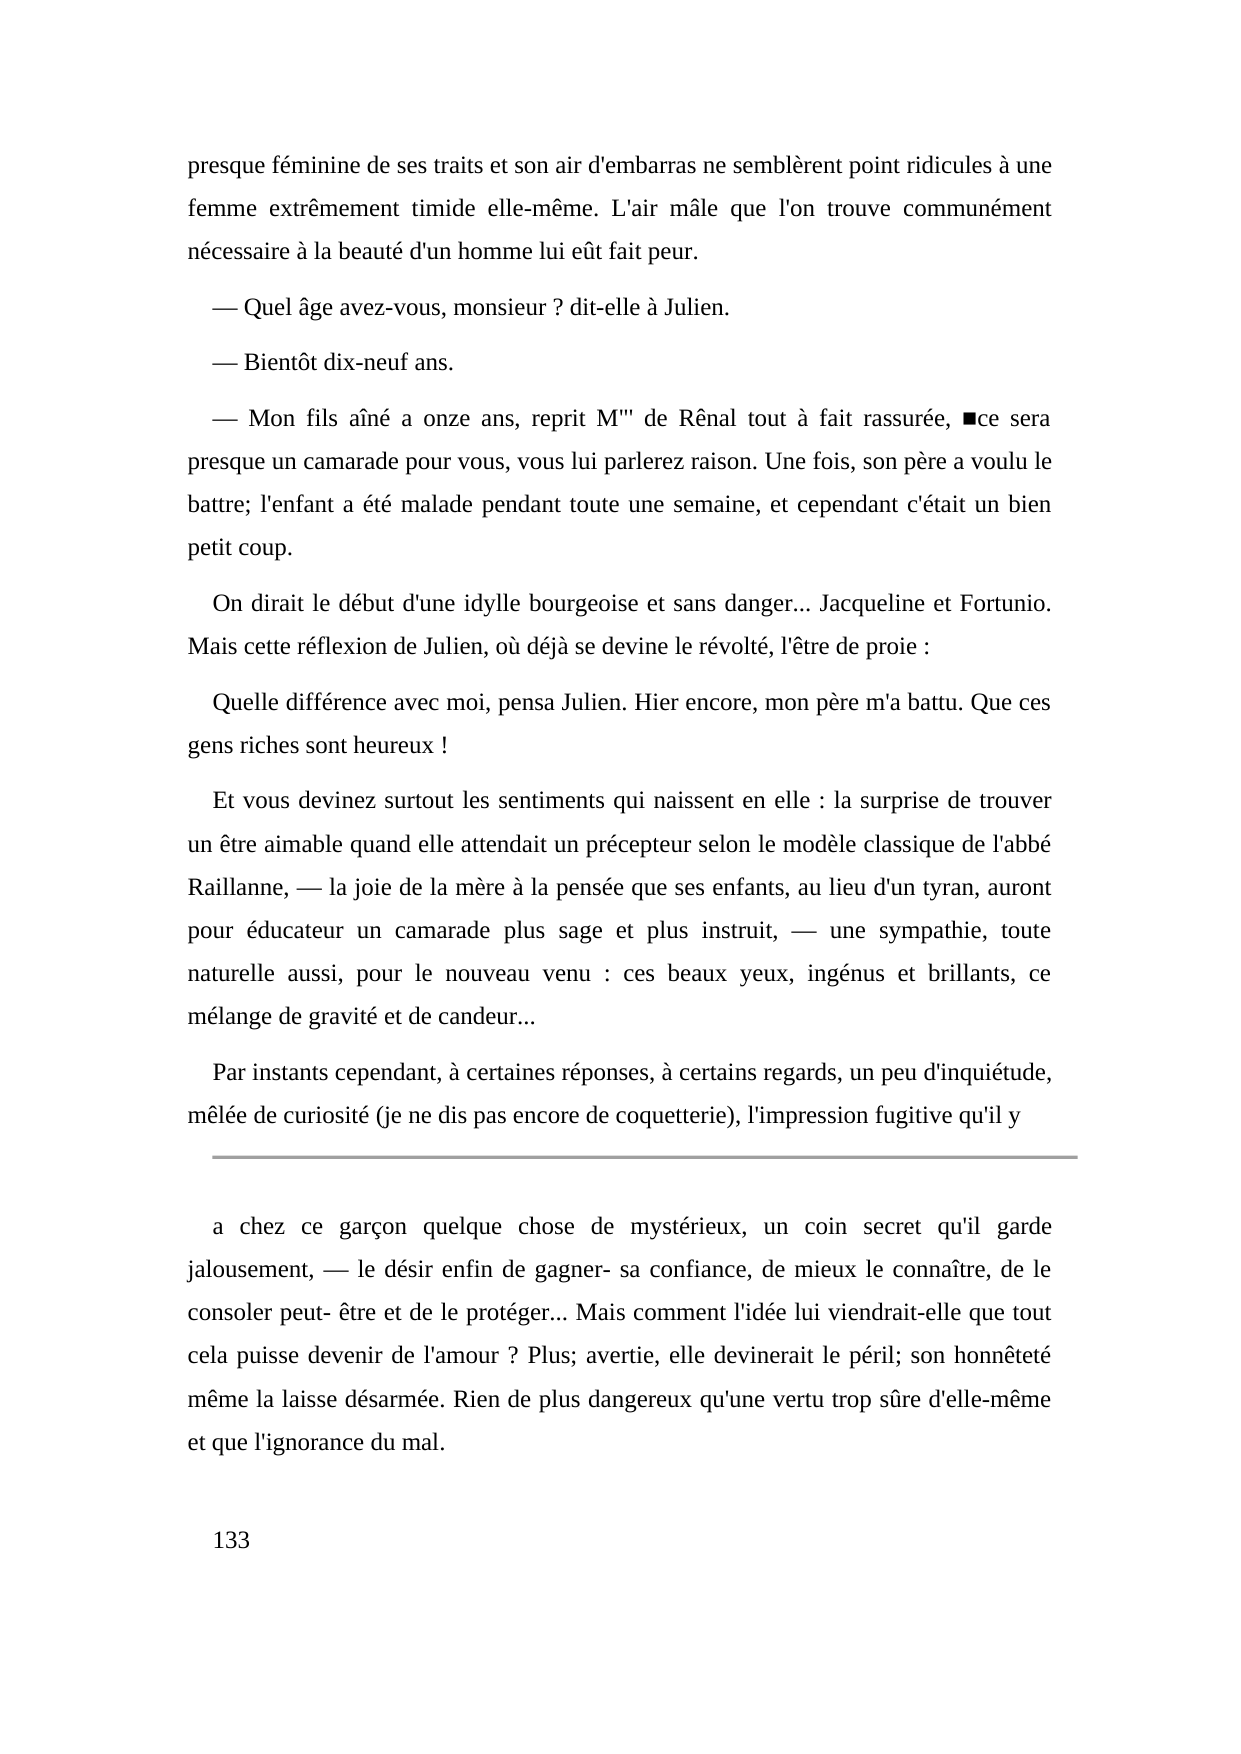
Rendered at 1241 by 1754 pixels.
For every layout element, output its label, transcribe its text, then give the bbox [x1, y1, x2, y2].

text — Bientôt dix-neuf ans. [187, 347, 1053, 376]
text a chez ce garçon quelque chose de mystérieux, un coin secret qu'il garde jalousement, — le désir enfin de gagner- sa confiance, de mieux le connaître, de le consoler peut- être et de le protéger... Mais comment l'idée lui viendrait-elle que tout cela puisse devenir de l'amour ? Plus; avertie, elle devinerait le péril; son honnêteté même la laisse désarmée. Rien de plus dangereux qu'une vertu trop sûre d'elle-même et que l'ignorance du mal. [187, 1211, 1053, 1456]
text Quelle différence avec moi, pensa Julien. Hier encore, mon père m'a battu. Que ces gens riches sont heureux ! [187, 687, 1053, 759]
text On dirait le début d'une idylle bourgeoise et sans danger... Jacqueline et Fortunio. Mais cette réflexion de Julien, où déjà se devine le révolté, l'être de proie : [187, 588, 1053, 660]
text Et vous devinez surtout les sentiments qui naissent en elle : la surprise de trouver un être aimable quand elle attendait un précepteur selon le modèle classique de l'abbé Raillanne, — la joie de la mère à la pensée que ses enfants, au lieu d'un tyran, auront pour éducateur un camarade plus sage et plus instruit, — une sympathie, toute naturelle aussi, pour le nouveau venu : ces beaux yeux, ingénus et brillants, ce mélange de gravité et de candeur... [187, 786, 1053, 1030]
text — Mon fils aîné a onze ans, reprit M"' de Rênal tout à fait rassurée, ■ce sera presque un camarade pour vous, vous lui parlerez raison. Une fois, son père a voulu le battre; l'enfant a été malade pendant toute une semaine, et cependant c'était un bien petit coup. [187, 403, 1053, 561]
text — Quel âge avez-vous, monsieur ? dit-elle à Julien. [187, 292, 1053, 321]
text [187, 150, 1053, 265]
text Par instants cependant, à certaines réponses, à certains regards, un peu d'inquiétude, mêlée de curiosité (je ne dis pas encore de coquetterie), l'impression fugitive qu'il y [187, 1057, 1053, 1129]
